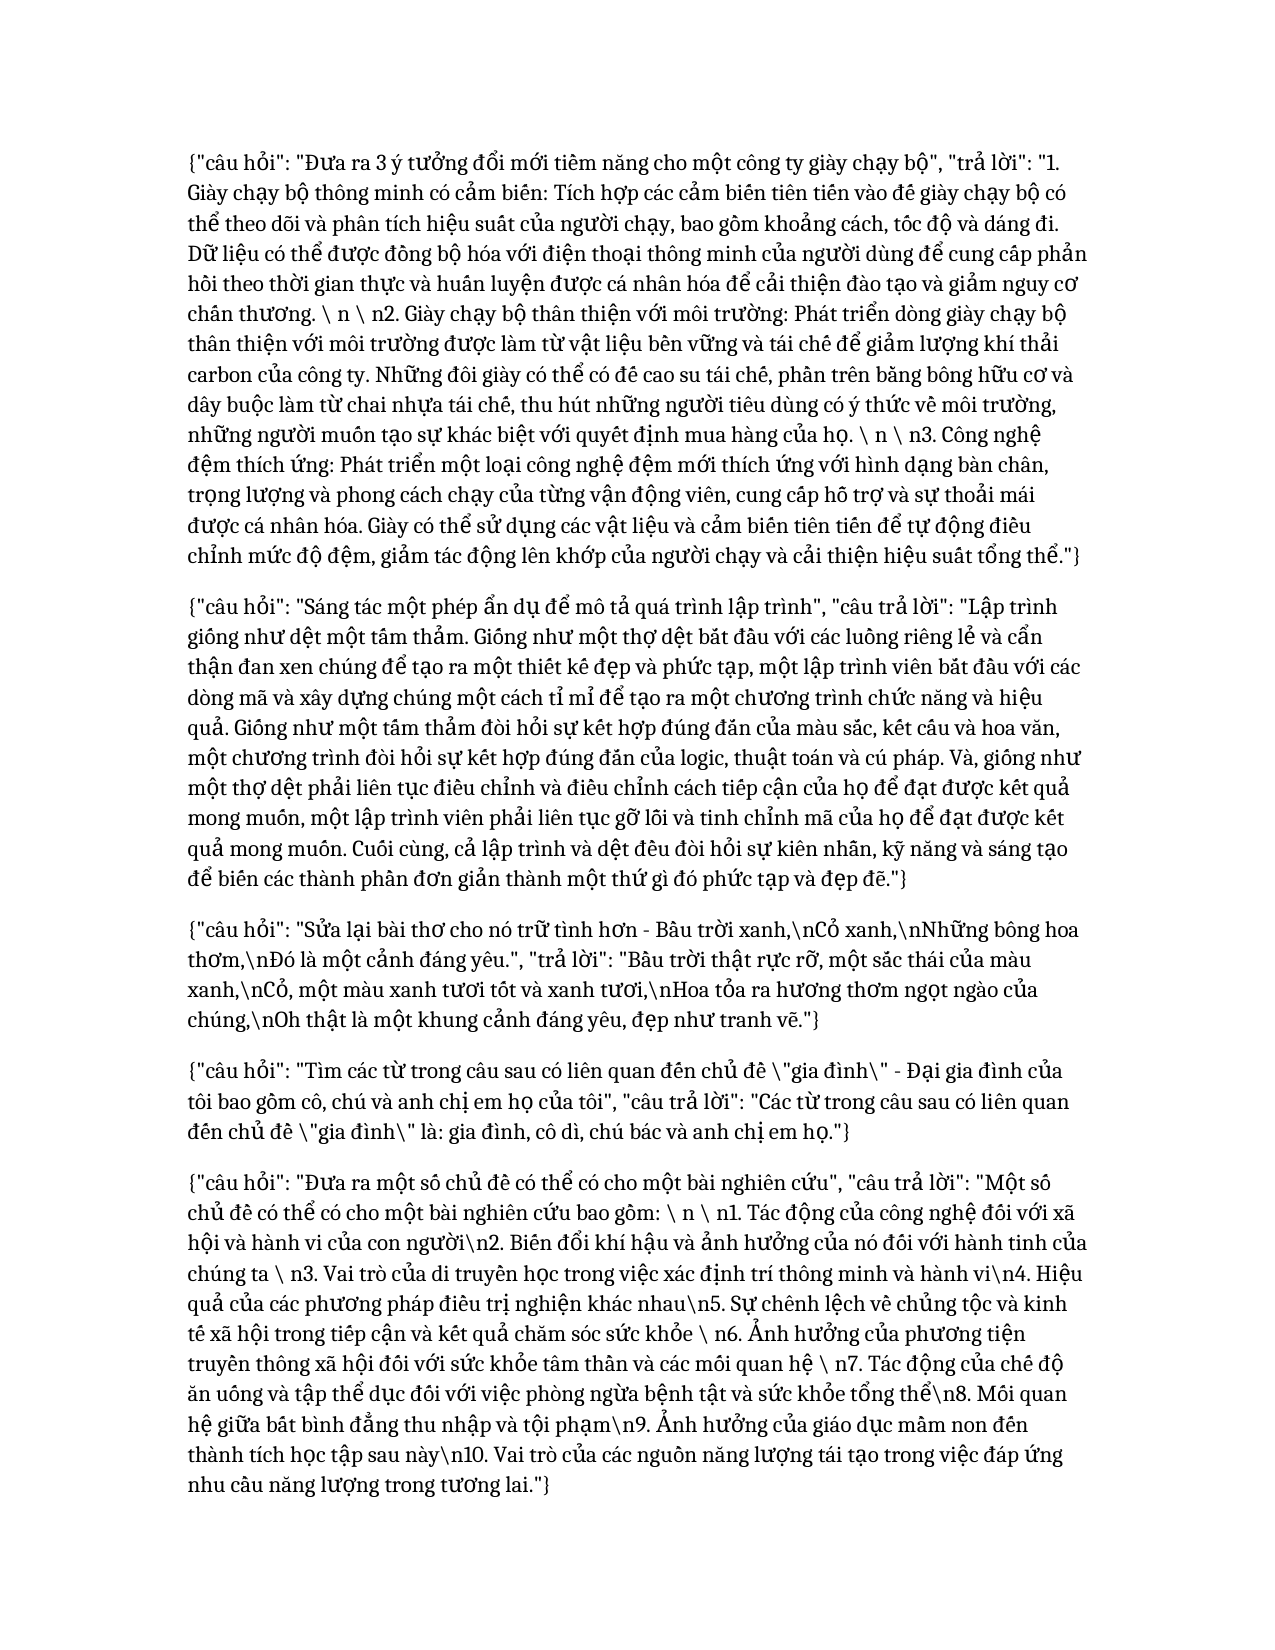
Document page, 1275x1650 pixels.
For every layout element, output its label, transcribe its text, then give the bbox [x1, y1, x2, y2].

text {"câu hỏi": "Sáng tác một phép ẩn dụ để mô tả quá trình lập trình", "câu trả lời": "Lập trình giống như dệt một tấm thảm. Giống như một thợ dệt bắt đầu với các luồng riêng lẻ và cẩn thận đan xen chúng để tạo ra một thiết kế đẹp và phức tạp, một lập trình viên bắt đầu với các dòng mã và xây dựng chúng một cách tỉ mỉ để tạo ra một chương trình chức năng và hiệu quả. Giống như một tấm thảm đòi hỏi sự kết hợp đúng đắn của màu sắc, kết cấu và hoa văn, một chương trình đòi hỏi sự kết hợp đúng đắn của logic, thuật toán và cú pháp. Và, giống như một thợ dệt phải liên tục điều chỉnh và điều chỉnh cách tiếp cận của họ để đạt được kết quả mong muốn, một lập trình viên phải liên tục gỡ lỗi và tinh chỉnh mã của họ để đạt được kết quả mong muốn. Cuối cùng, cả lập trình và dệt đều đòi hỏi sự kiên nhẫn, kỹ năng và sáng tạo để biến các thành phần đơn giản thành một thứ gì đó phức tạp và đẹp đẽ."} [187, 594, 1087, 892]
text {"câu hỏi": "Sửa lại bài thơ cho nó trữ tình hơn - Bầu trời xanh,\nCỏ xanh,\nNhững bông hoa thơm,\nĐó là một cảnh đáng yêu.", "trả lời": "Bầu trời thật rực rỡ, một sắc thái của màu xanh,\nCỏ, một màu xanh tươi tốt và xanh tươi,\nHoa tỏa ra hương thơm ngọt ngào của chúng,\nOh thật là một khung cảnh đáng yêu, đẹp như tranh vẽ."} [187, 917, 1087, 1034]
text {"câu hỏi": "Đưa ra một số chủ đề có thể có cho một bài nghiên cứu", "câu trả lời": "Một số chủ đề có thể có cho một bài nghiên cứu bao gồm: \ n \ n1. Tác động của công nghệ đối với xã hội và hành vi của con người\n2. Biến đổi khí hậu và ảnh hưởng của nó đối với hành tinh của chúng ta \ n3. Vai trò của di truyền học trong việc xác định trí thông minh và hành vi\n4. Hiệu quả của các phương pháp điều trị nghiện khác nhau\n5. Sự chênh lệch về chủng tộc và kinh tế xã hội trong tiếp cận và kết quả chăm sóc sức khỏe \ n6. Ảnh hưởng của phương tiện truyền thông xã hội đối với sức khỏe tâm thần và các mối quan hệ \ n7. Tác động của chế độ ăn uống và tập thể dục đối với việc phòng ngừa bệnh tật và sức khỏe tổng thể\n8. Mối quan hệ giữa bất bình đẳng thu nhập và tội phạm\n9. Ảnh hưởng của giáo dục mầm non đến thành tích học tập sau này\n10. Vai trò của các nguồn năng lượng tái tạo trong việc đáp ứng nhu cầu năng lượng trong tương lai."} [187, 1170, 1087, 1498]
text {"câu hỏi": "Tìm các từ trong câu sau có liên quan đến chủ đề \"gia đình\" - Đại gia đình của tôi bao gồm cô, chú và anh chị em họ của tôi", "câu trả lời": "Các từ trong câu sau có liên quan đến chủ đề \"gia đình\" là: gia đình, cô dì, chú bác và anh chị em họ."} [187, 1058, 1087, 1145]
text {"câu hỏi": "Đưa ra 3 ý tưởng đổi mới tiềm năng cho một công ty giày chạy bộ", "trả lời": "1. Giày chạy bộ thông minh có cảm biến: Tích hợp các cảm biến tiên tiến vào đế giày chạy bộ có thể theo dõi và phân tích hiệu suất của người chạy, bao gồm khoảng cách, tốc độ và dáng đi. Dữ liệu có thể được đồng bộ hóa với điện thoại thông minh của người dùng để cung cấp phản hồi theo thời gian thực và huấn luyện được cá nhân hóa để cải thiện đào tạo và giảm nguy cơ chấn thương. \ n \ n2. Giày chạy bộ thân thiện với môi trường: Phát triển dòng giày chạy bộ thân thiện với môi trường được làm từ vật liệu bền vững và tái chế để giảm lượng khí thải carbon của công ty. Những đôi giày có thể có đế cao su tái chế, phần trên bằng bông hữu cơ và dây buộc làm từ chai nhựa tái chế, thu hút những người tiêu dùng có ý thức về môi trường, những người muốn tạo sự khác biệt với quyết định mua hàng của họ. \ n \ n3. Công nghệ đệm thích ứng: Phát triển một loại công nghệ đệm mới thích ứng với hình dạng bàn chân, trọng lượng và phong cách chạy của từng vận động viên, cung cấp hỗ trợ và sự thoải mái được cá nhân hóa. Giày có thể sử dụng các vật liệu và cảm biến tiên tiến để tự động điều chỉnh mức độ đệm, giảm tác động lên khớp của người chạy và cải thiện hiệu suất tổng thể."} [187, 150, 1087, 569]
